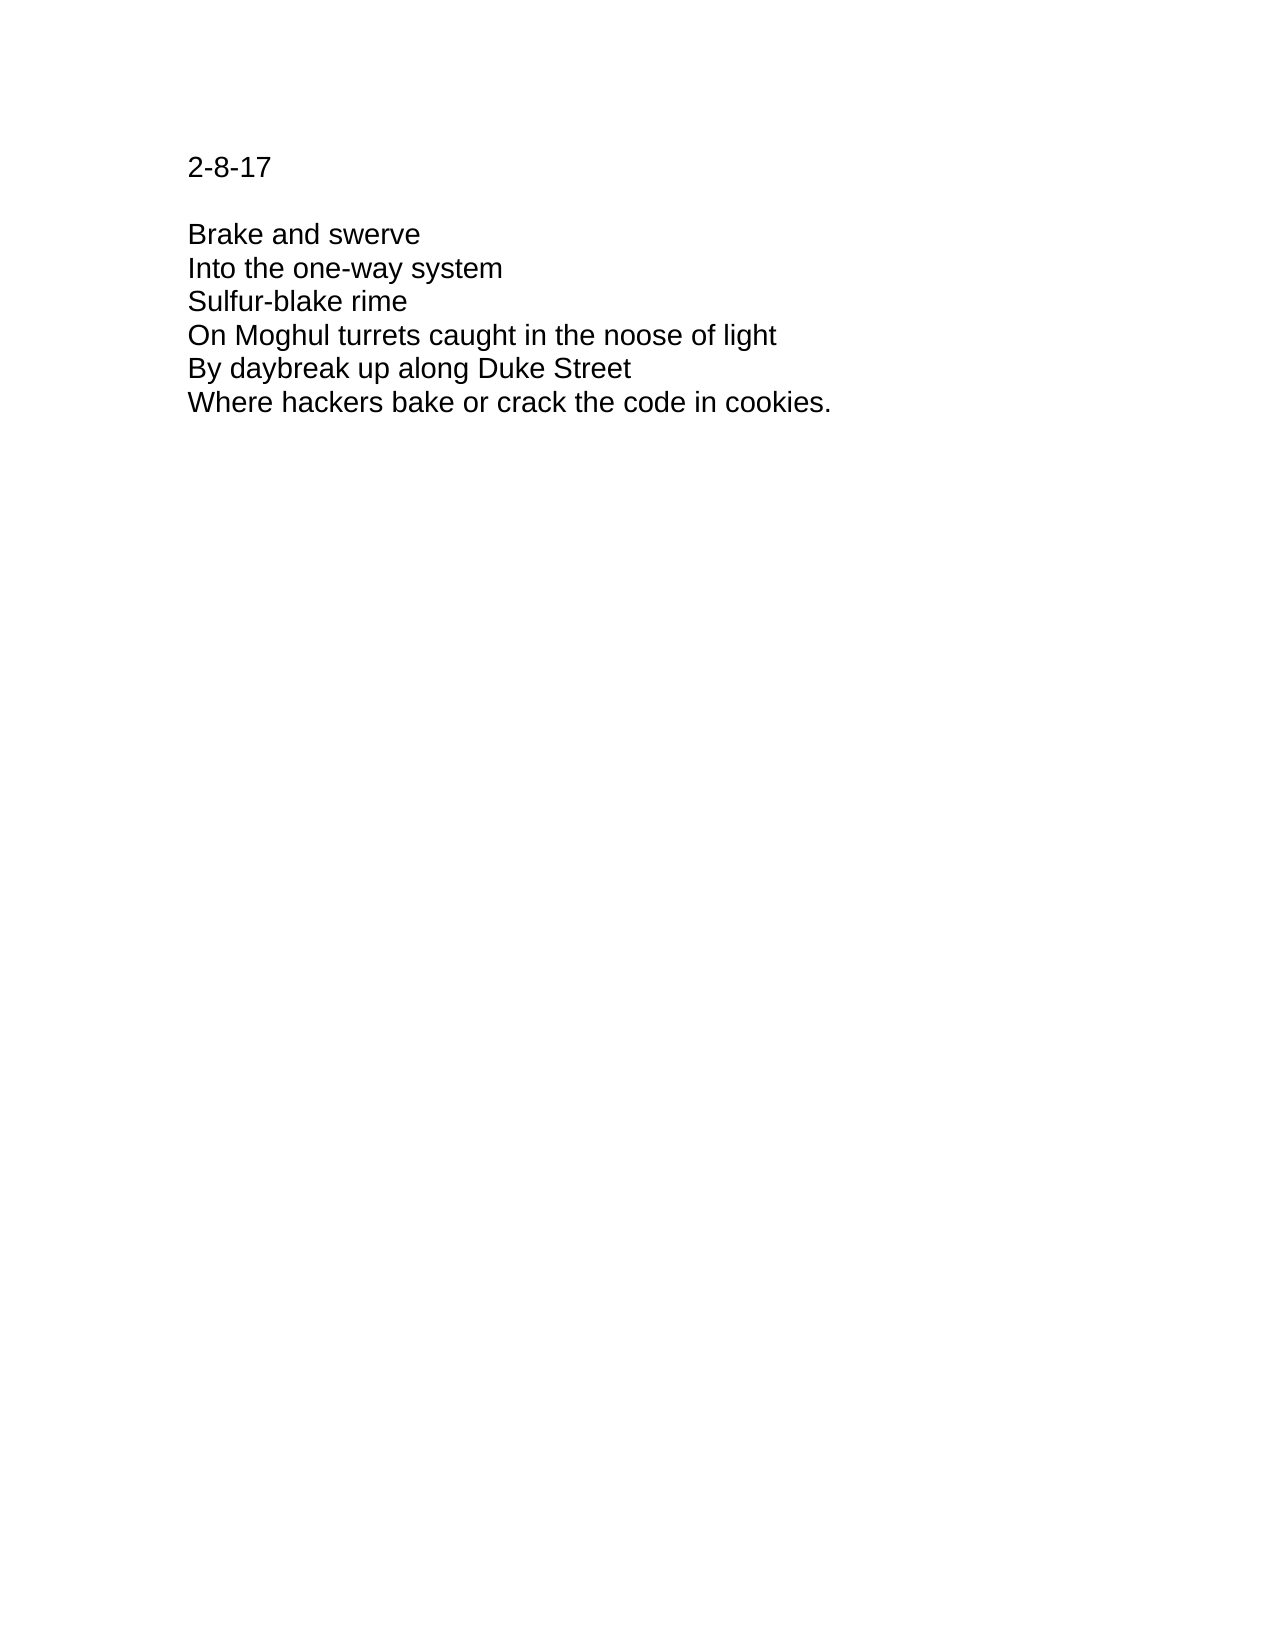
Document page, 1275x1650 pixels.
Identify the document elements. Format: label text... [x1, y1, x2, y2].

text 2-8-17 Brake and swerve Into the one-way system Sulfur-blake rime On Moghul turrets caught in the noose of light By daybreak up along Duke Street Where hackers bake or crack the code in cookies. [187, 150, 1087, 452]
